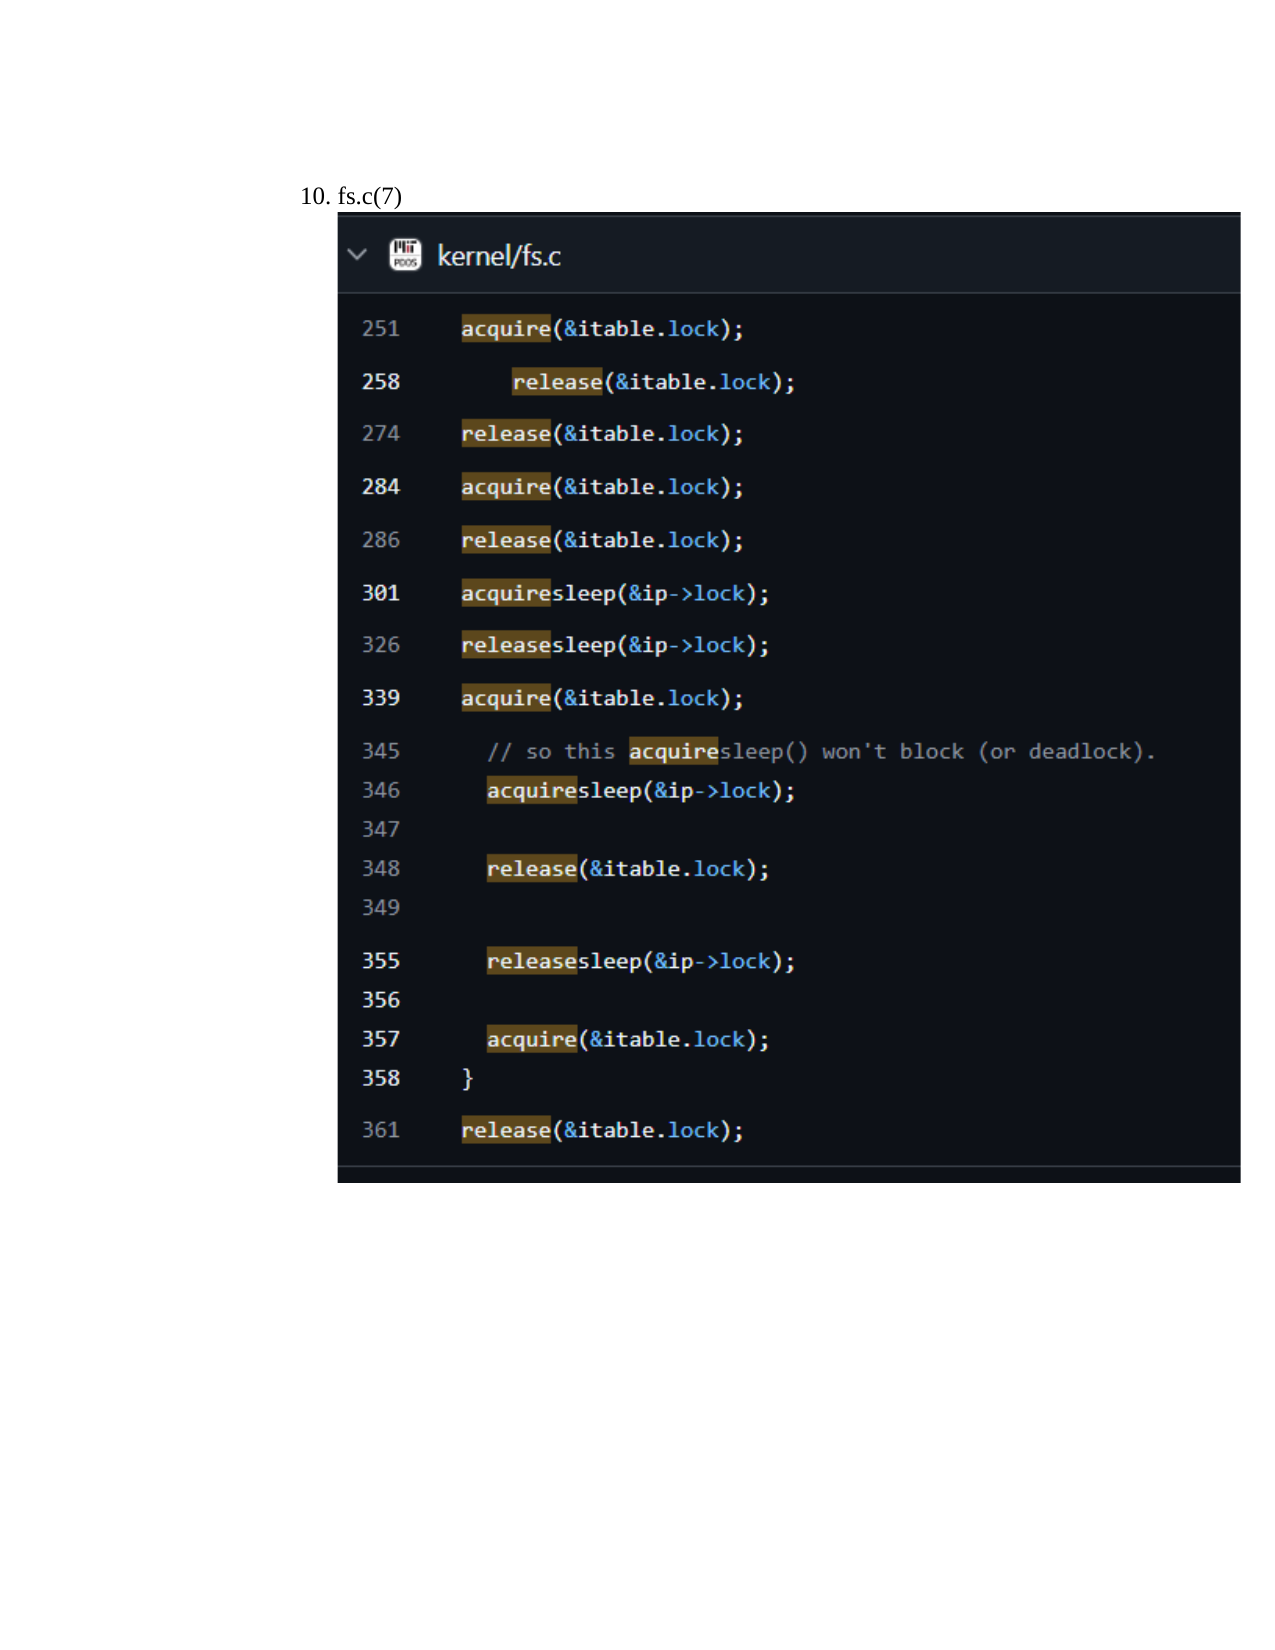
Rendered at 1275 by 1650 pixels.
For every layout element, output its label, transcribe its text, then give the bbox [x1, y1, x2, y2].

picture [337, 212, 1241, 1183]
list fs.c(7) [300, 181, 1125, 210]
